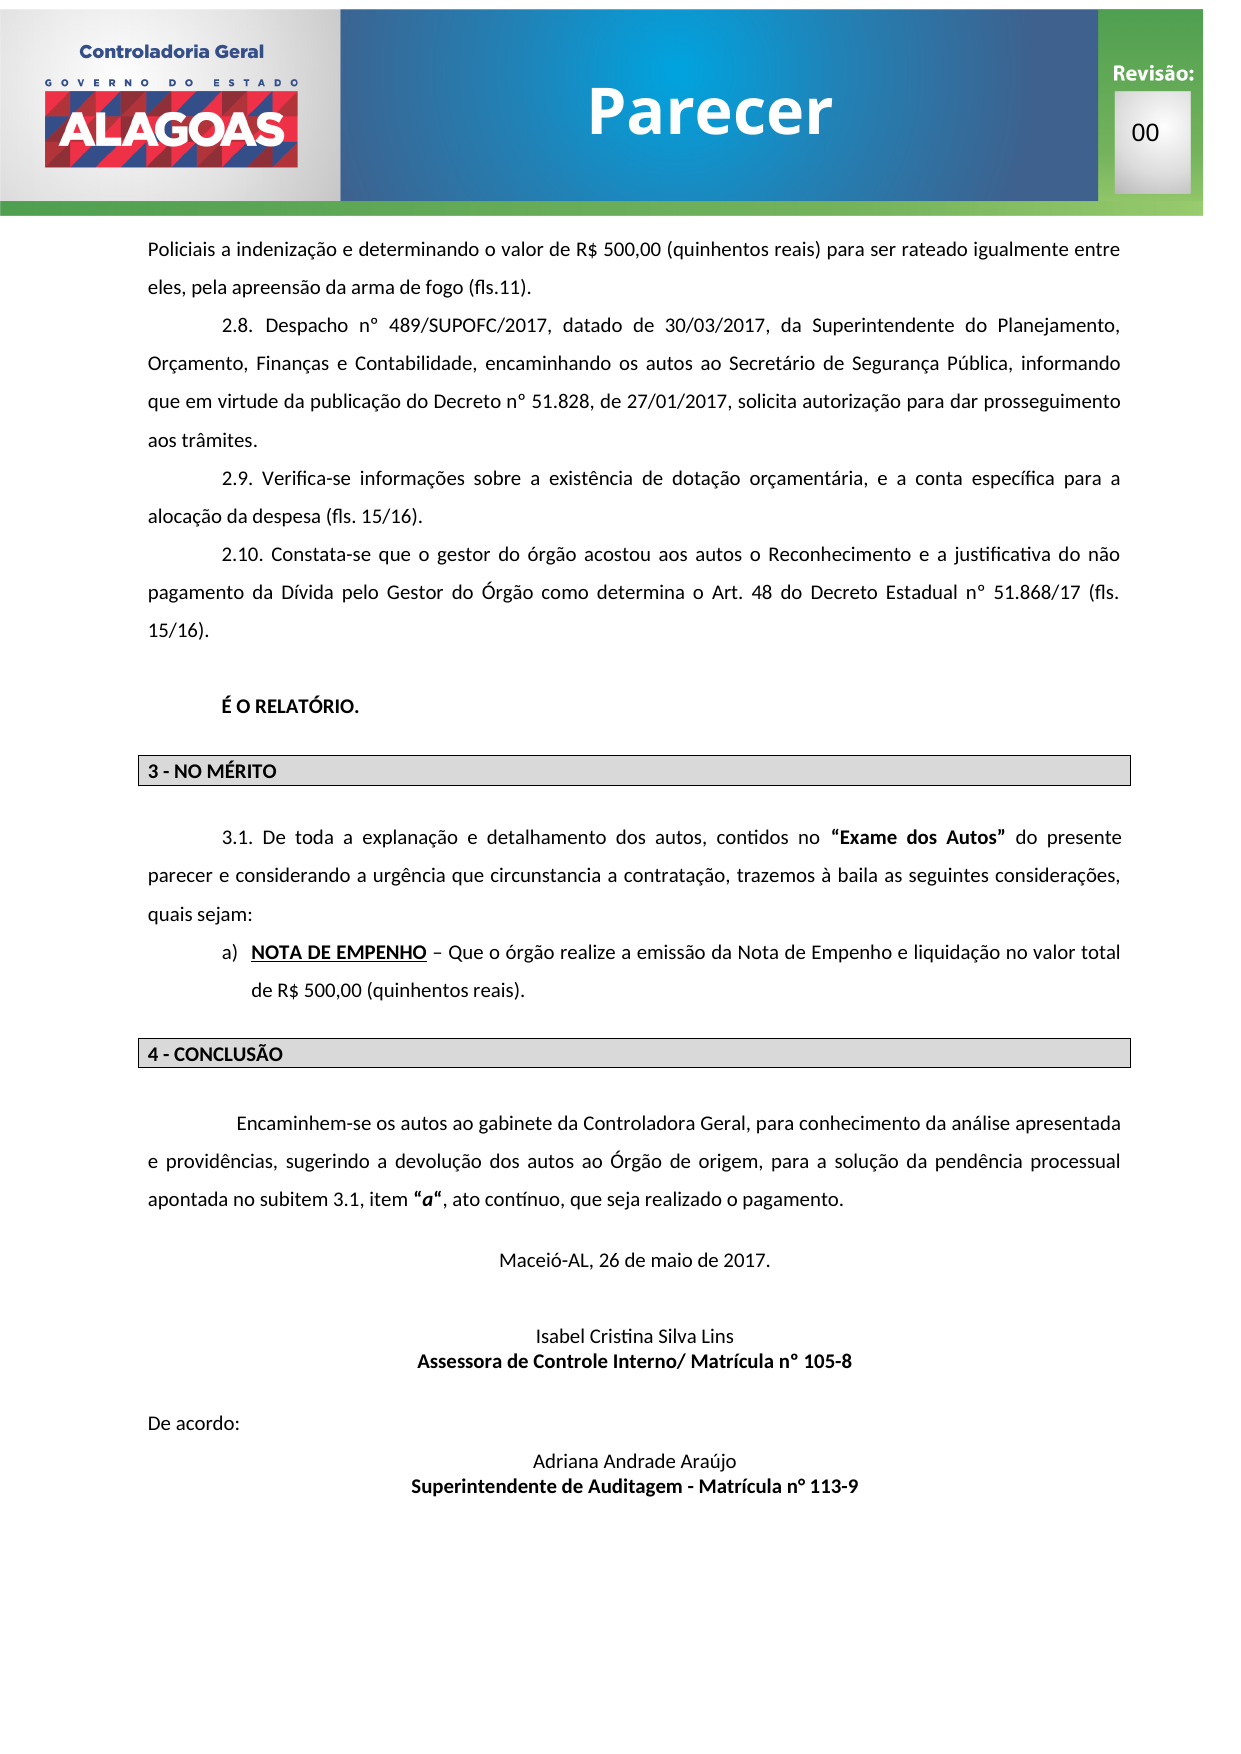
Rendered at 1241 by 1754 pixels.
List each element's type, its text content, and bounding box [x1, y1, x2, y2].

text Maceió-AL, 26 de maio de 2017. [148, 1247, 1122, 1272]
text Assessora de Controle Interno/ Matrícula nº 105-8 [148, 1349, 1122, 1374]
picture [0, 9, 1204, 216]
text 2.9. Verifica-se informações sobre a existência de dotação orçamentária, e a conta específica para a alocação da despesa (fls. 15/16). [148, 465, 1122, 528]
text Adriana Andrade Araújo [148, 1448, 1122, 1473]
text Encaminhem-se os autos ao gabinete da Controladora Geral, para conhecimento da análise apresentada e providências, sugerindo a devolução dos autos ao Órgão de origem, para a solução da pendência processual apontada no subitem 3.1, item “a“, ato contínuo, que seja realizado o pagamento. [148, 1110, 1122, 1211]
text 3 - NO MÉRITO [139, 756, 1130, 785]
text 3.1. De toda a explanação e detalhamento dos autos, contidos no “Exame dos Autos” do presente parecer e considerando a urgência que circunstancia a contratação, trazemos à baila as seguintes considerações, quais sejam: [148, 824, 1122, 926]
text Isabel Cristina Silva Lins [148, 1323, 1122, 1349]
text De acordo: [148, 1410, 1122, 1435]
list NOTA DE EMPENHO – Que o órgão realize a emissão da Nota de Empenho e liquidação no valor total de R$ 500,00 (quinhentos reais). [222, 939, 1122, 1002]
text É O RELATÓRIO. [148, 694, 1122, 719]
text Superintendente de Auditagem - Matrícula n° 113-9 [148, 1473, 1122, 1499]
text 4 - CONCLUSÃO [139, 1039, 1130, 1067]
list 2.8. Despacho nº 489/SUPOFC/2017, datado de 30/03/2017, da Superintendente do Planejamento, Orçamento, Finanças e Contabilidade, encaminhando os autos ao Secretário de Segurança Pública, informando que em virtude da publicação do Decreto nº 51.828, de 27/01/2017, solicita autorização para dar prosseguimento aos trâmites. [148, 312, 1122, 452]
text 2.10. Constata-se que o gestor do órgão acostou aos autos o Reconhecimento e a justificativa do não pagamento da Dívida pelo Gestor do Órgão como determina o Art. 48 do Decreto Estadual nº 51.868/17 (fls. 15/16). [148, 541, 1122, 643]
